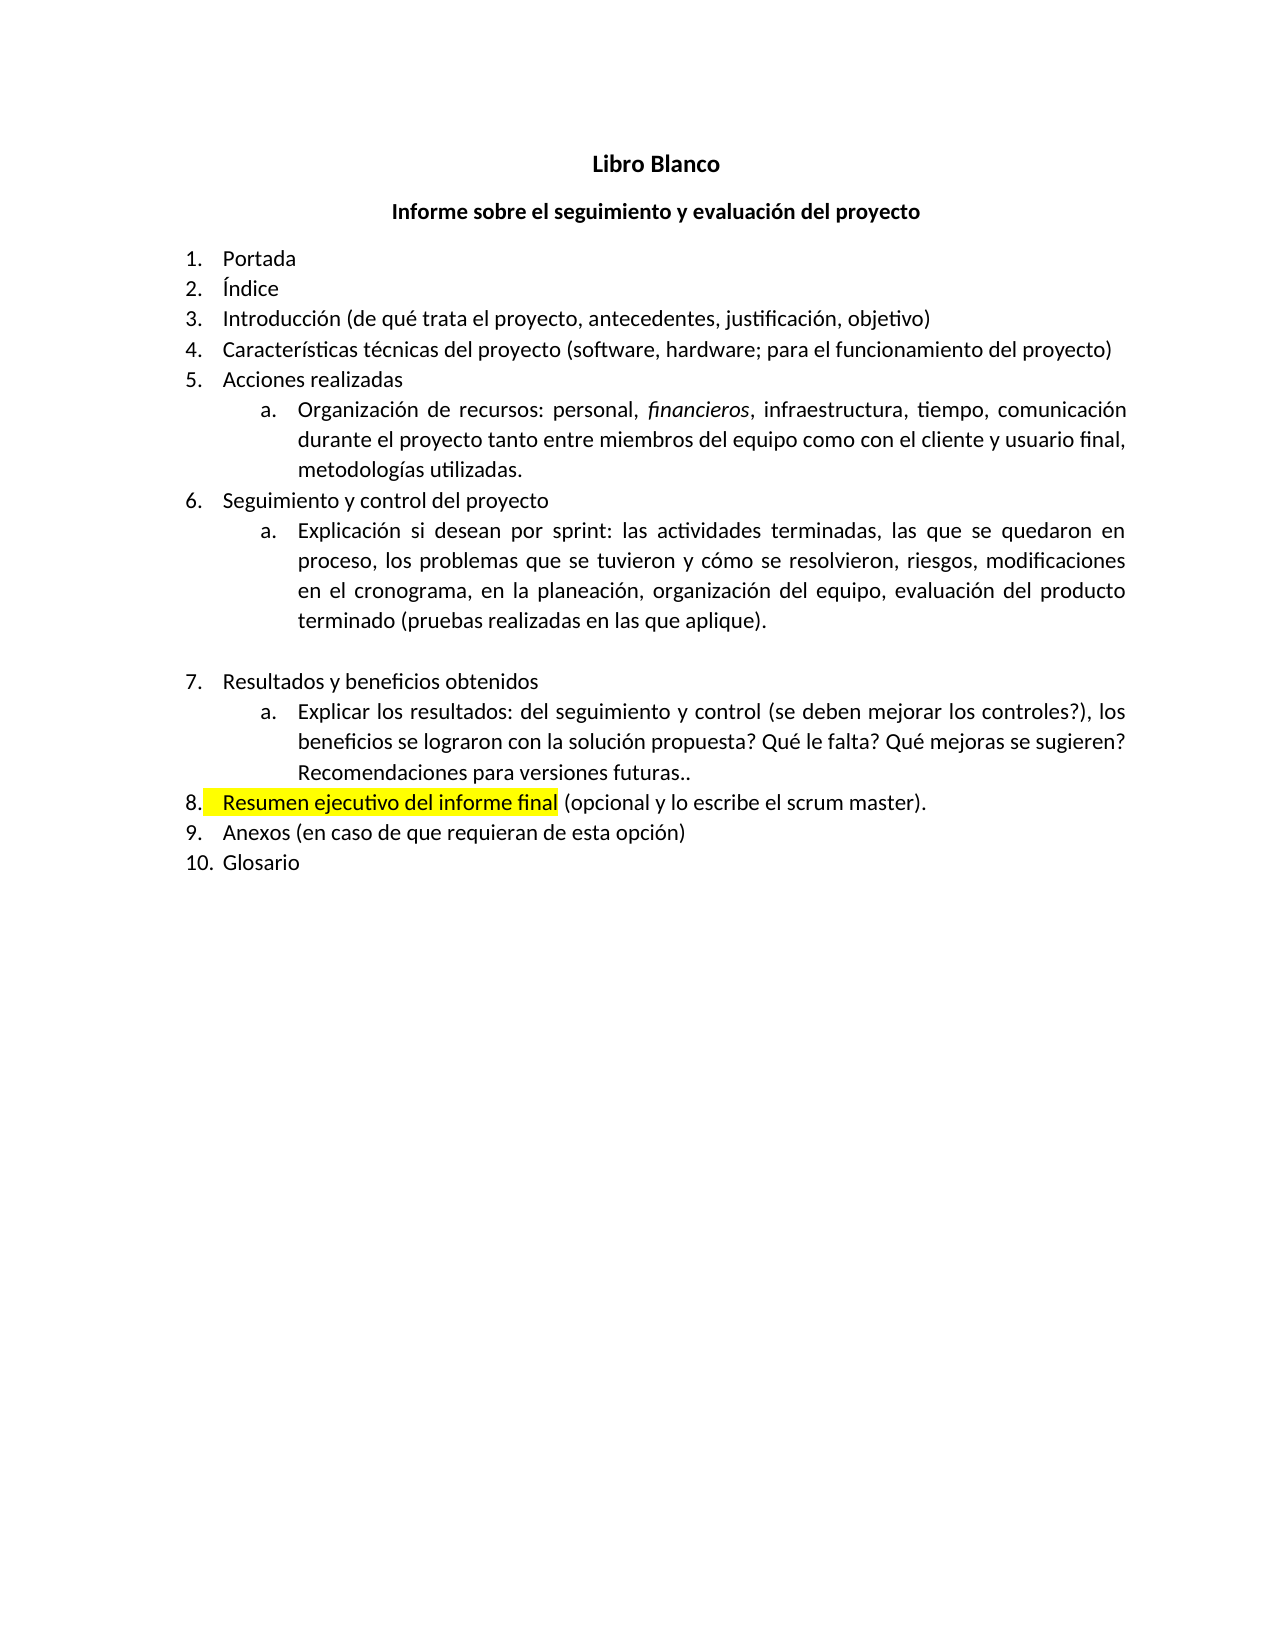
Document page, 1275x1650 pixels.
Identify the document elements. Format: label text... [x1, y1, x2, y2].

text Libro Blanco [185, 148, 1127, 178]
list Organización de recursos: personal, financieros, infraestructura, tiempo, comunicación durante el proyecto tanto entre miembros del equipo como con el cliente y usuario final, metodologías utilizadas. [260, 395, 1127, 484]
list Resultados y beneficios obtenidos [185, 667, 1127, 695]
list Anexos (en caso de que requieran de esta opción) [185, 818, 1127, 846]
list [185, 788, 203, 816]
list Explicar los resultados: del seguimiento y control (se deben mejorar los controles?), los beneficios se lograron con la solución propuesta? Qué le falta? Qué mejoras se sugieren? Recomendaciones para versiones futuras.. [260, 697, 1127, 786]
list Resumen ejecutivo del informe final (opcional y lo escribe el scrum master). [558, 788, 1127, 816]
list Explicación si desean por sprint: las actividades terminadas, las que se quedaron en proceso, los problemas que se tuvieron y cómo se resolvieron, riesgos, modificaciones en el cronograma, en la planeación, organización del equipo, evaluación del producto terminado (pruebas realizadas en las que aplique). [260, 516, 1127, 635]
list Glosario [185, 848, 1127, 876]
list Introducción (de qué trata el proyecto, antecedentes, justificación, objetivo) [185, 304, 1127, 333]
list Índice [185, 274, 1127, 302]
list Portada [185, 244, 1127, 272]
list Características técnicas del proyecto (software, hardware; para el funcionamiento del proyecto) [185, 335, 1127, 363]
list Acciones realizadas [185, 365, 1127, 393]
text Informe sobre el seguimiento y evaluación del proyecto [185, 197, 1127, 225]
list Seguimiento y control del proyecto [185, 486, 1127, 514]
